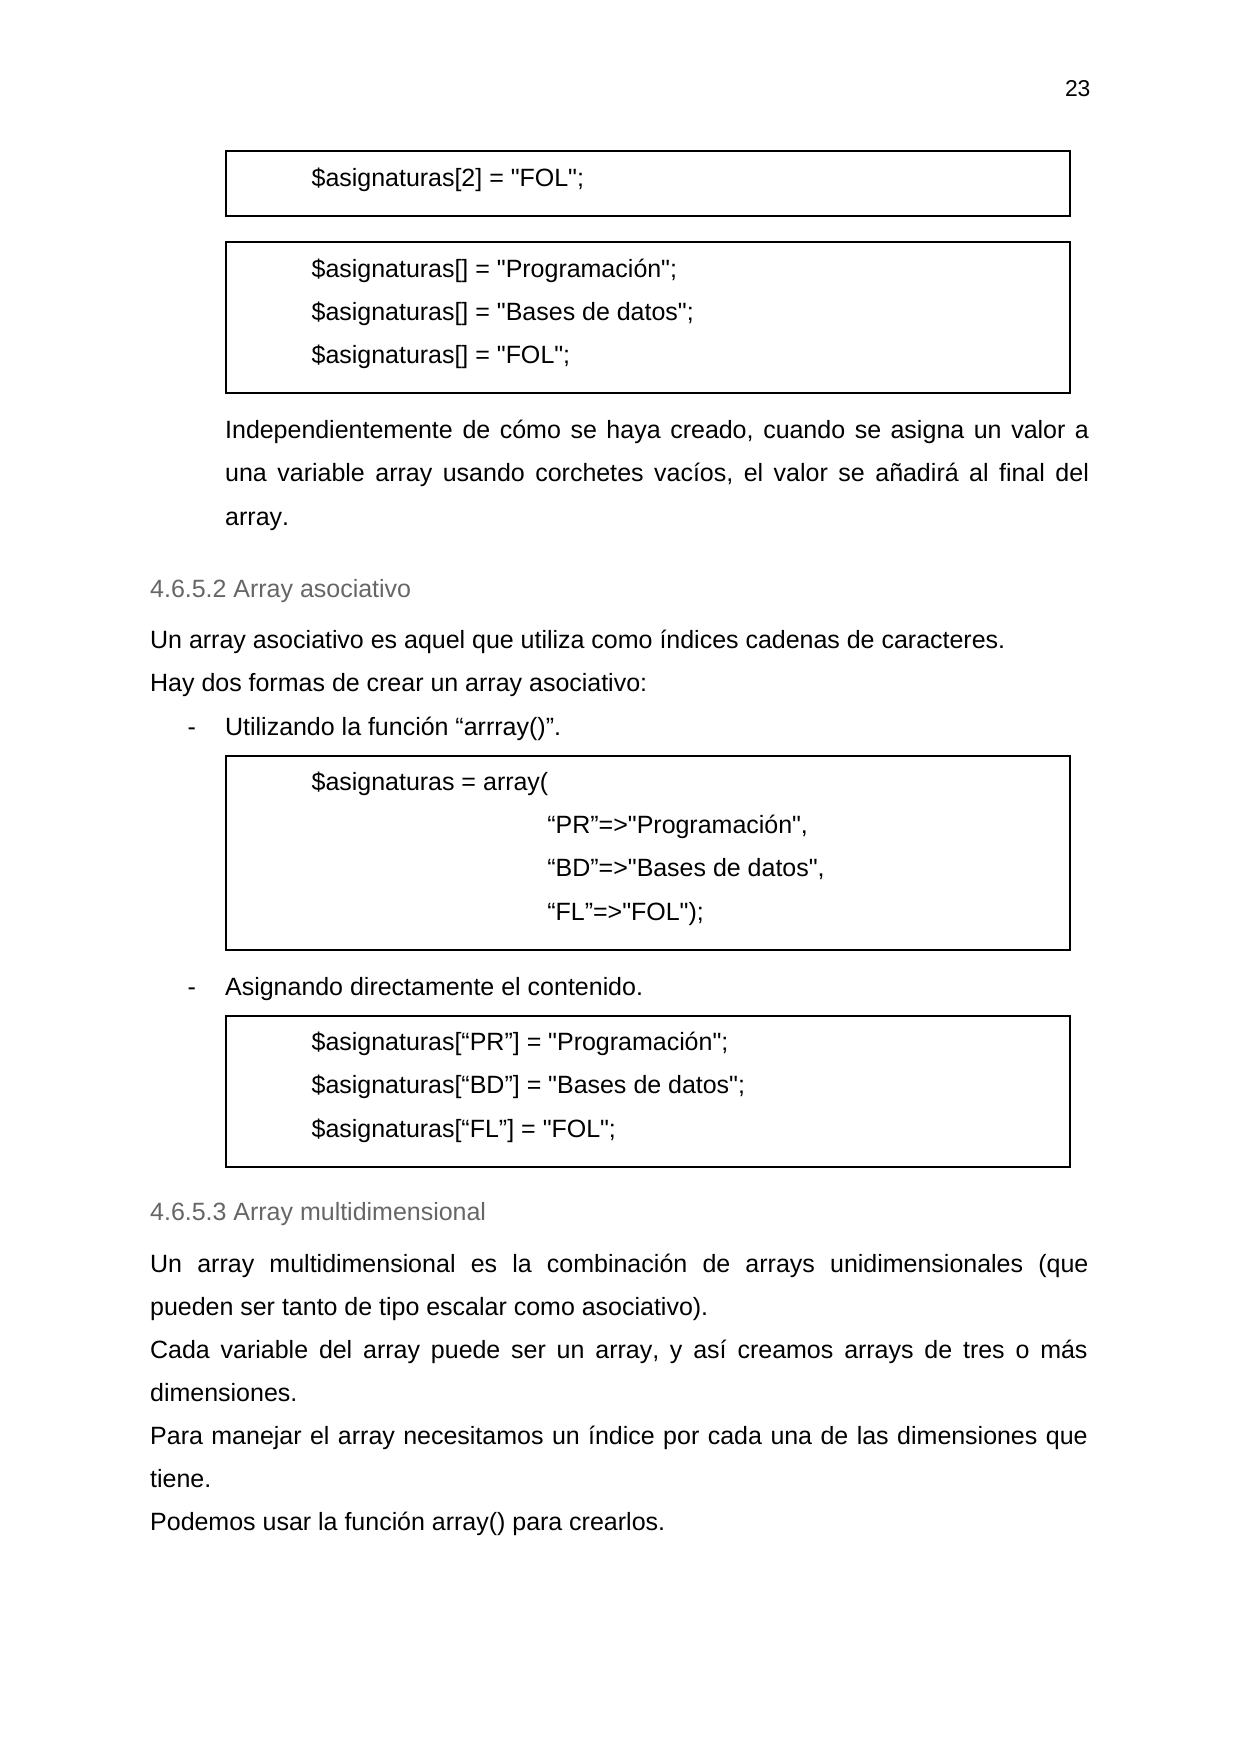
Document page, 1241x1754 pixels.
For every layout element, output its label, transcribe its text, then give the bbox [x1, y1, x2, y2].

text Independientemente de cómo se haya creado, cuando se asigna un valor a una variable array usando corchetes vacíos, el valor se añadirá al final del array. [225, 415, 1090, 530]
table_header $asignaturas[“PR”] = "Programación"; $asignaturas[“BD”] = "Bases de datos"; $asignaturas[“FL”] = "FOL"; [227, 1017, 1069, 1166]
list Utilizando la función “arrray()”. [187, 711, 1090, 740]
table_header $asignaturas = array( “PR”=>"Programación", “BD”=>"Bases de datos", “FL”=>"FOL"); [227, 757, 1069, 949]
text Para manejar el array necesitamos un índice por cada una de las dimensiones que tiene. [150, 1421, 1090, 1493]
text Un array asociativo es aquel que utiliza como índices cadenas de caracteres. [150, 625, 1090, 654]
text Hay dos formas de crear un array asociativo: [150, 668, 1090, 697]
table_header $asignaturas[] = "Programación"; $asignaturas[] = "Bases de datos"; $asignaturas[] = "FOL"; [227, 243, 1069, 392]
subtitle 4.6.5.2 Array asociativo [150, 574, 1090, 602]
text Podemos usar la función array() para crearlos. [150, 1507, 1090, 1536]
text Un array multidimensional es la combinación de arrays unidimensionales (que pueden ser tanto de tipo escalar como asociativo). [150, 1248, 1090, 1320]
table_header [227, 152, 1069, 215]
list Asignando directamente el contenido. [187, 972, 1090, 1000]
text Cada variable del array puede ser un array, y así creamos arrays de tres o más dimensiones. [150, 1335, 1090, 1407]
subtitle 4.6.5.3 Array multidimensional [150, 1197, 1090, 1226]
